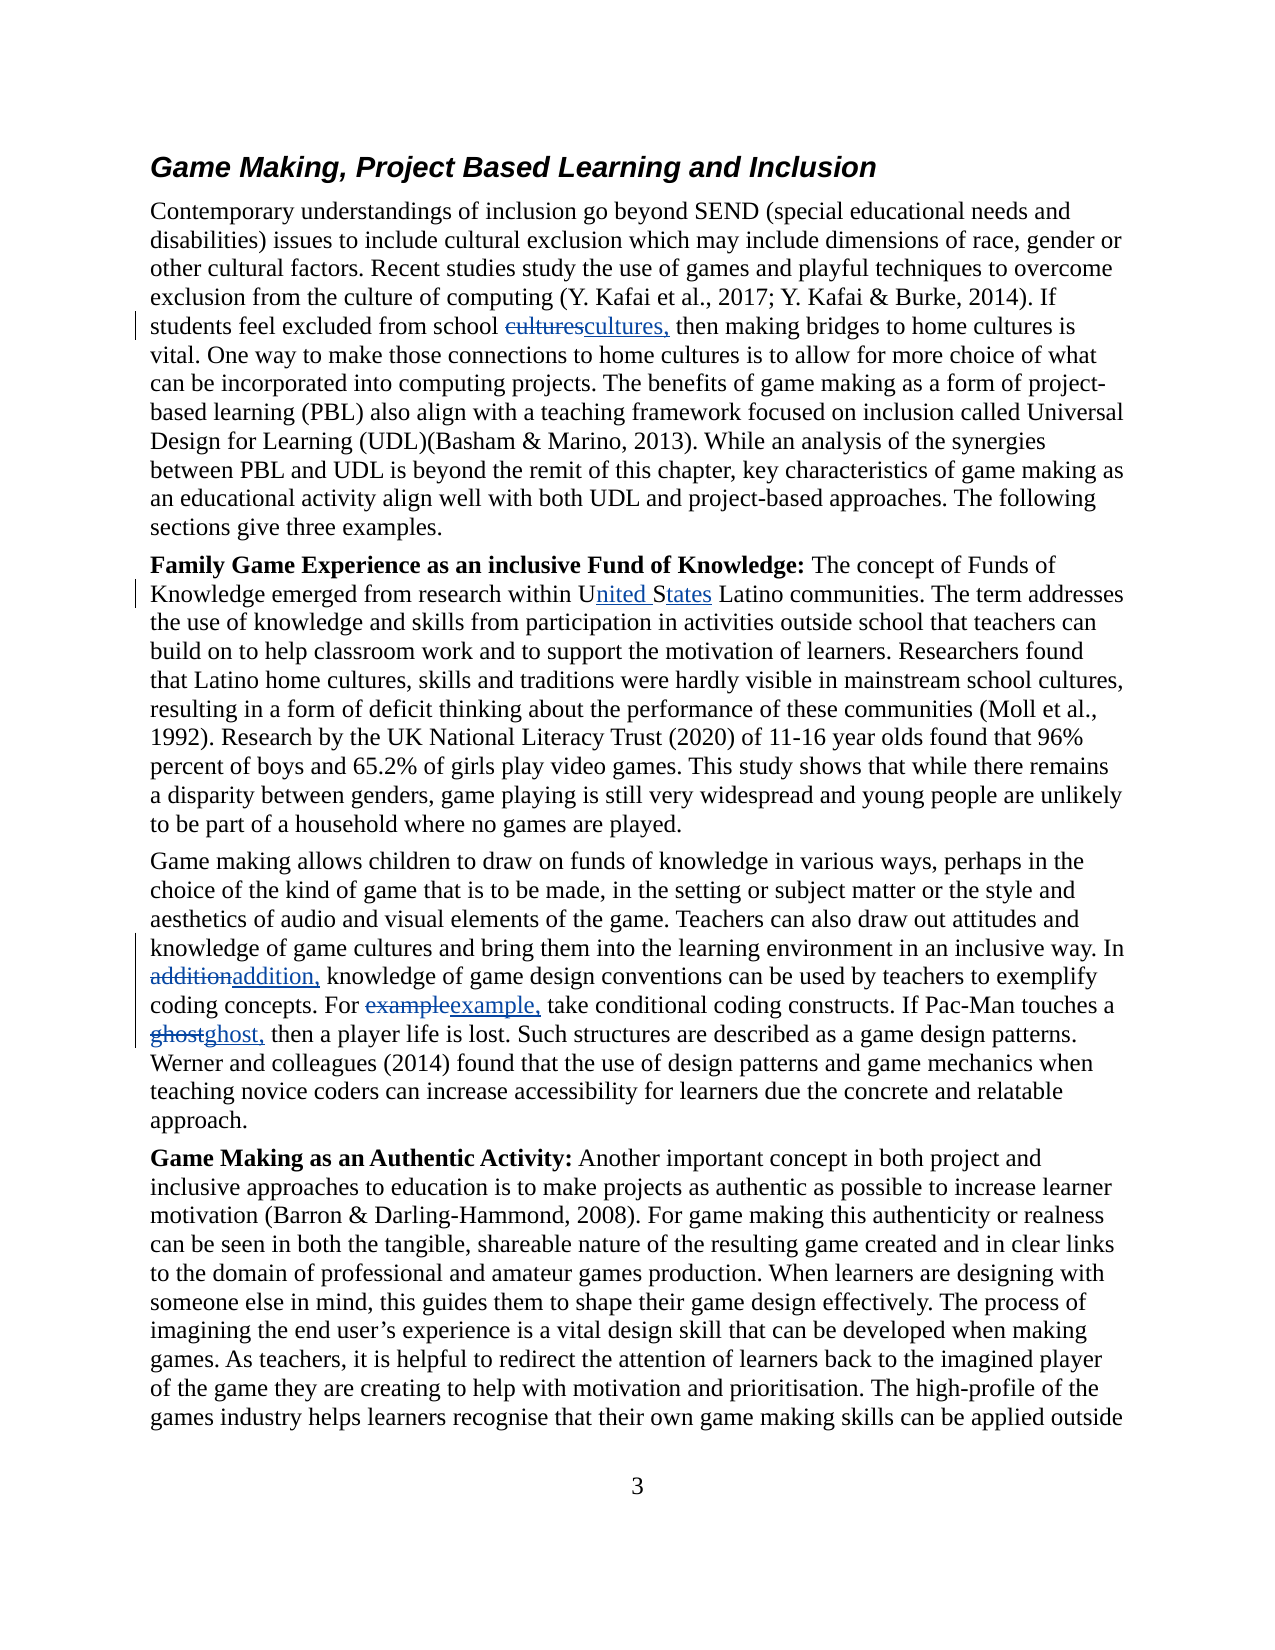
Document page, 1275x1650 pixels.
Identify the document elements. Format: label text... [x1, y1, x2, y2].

subtitle Game Making, Project Based Learning and Inclusion [150, 150, 1125, 183]
text Game making allows children to draw on funds of knowledge in various ways, perhaps in the choice of the kind of game that is to be made, in the setting or subject matter or the style and aesthetics of audio and visual elements of the game. Teachers can also draw out attitudes and knowledge of game cultures and bring them into the learning environment in an inclusive way. In knowledge of game design conventions can be used by teachers to exemplify coding concepts. For take conditional coding constructs. If Pac-Man touches a then a player life is lost. Such structures are described as a game design patterns. Werner and colleagues (2014) found that the use of design patterns and game mechanics when teaching novice coders can increase accessibility for learners due the concrete and relatable approach. [150, 846, 1125, 1134]
text Contemporary understandings of inclusion go beyond SEND (special educational needs and disabilities) issues to include cultural exclusion which may include dimensions of race, gender or other cultural factors. Recent studies study the use of games and playful techniques to overcome exclusion from the culture of computing (Y. Kafai et al., 2017; Y. Kafai & Burke, 2014). If students feel excluded from school then making bridges to home cultures is vital. One way to make those connections to home cultures is to allow for more choice of what can be incorporated into computing projects. The benefits of game making as a form of project-based learning (PBL) also align with a teaching framework focused on inclusion called Universal Design for Learning (UDL)(Basham & Marino, 2013). While an analysis of the synergies between PBL and UDL is beyond the remit of this chapter, key characteristics of game making as an educational activity align well with both UDL and project-based approaches. The following sections give three examples. [150, 196, 1125, 541]
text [150, 1143, 1125, 1430]
text Family Game Experience as an inclusive Fund of Knowledge: The concept of Funds of Knowledge emerged from research within US Latino communities. The term addresses the use of knowledge and skills from participation in activities outside school that teachers can build on to help classroom work and to support the motivation of learners. Researchers found that Latino home cultures, skills and traditions were hardly visible in mainstream school cultures, resulting in a form of deficit thinking about the performance of these communities (Moll et al., 1992). Research by the UK National Literacy Trust (2020) of 11-16 year olds found that 96% percent of boys and 65.2% of girls play video games. This study shows that while there remains a disparity between genders, game playing is still very widespread and young people are unlikely to be part of a household where no games are played. [150, 550, 1125, 837]
